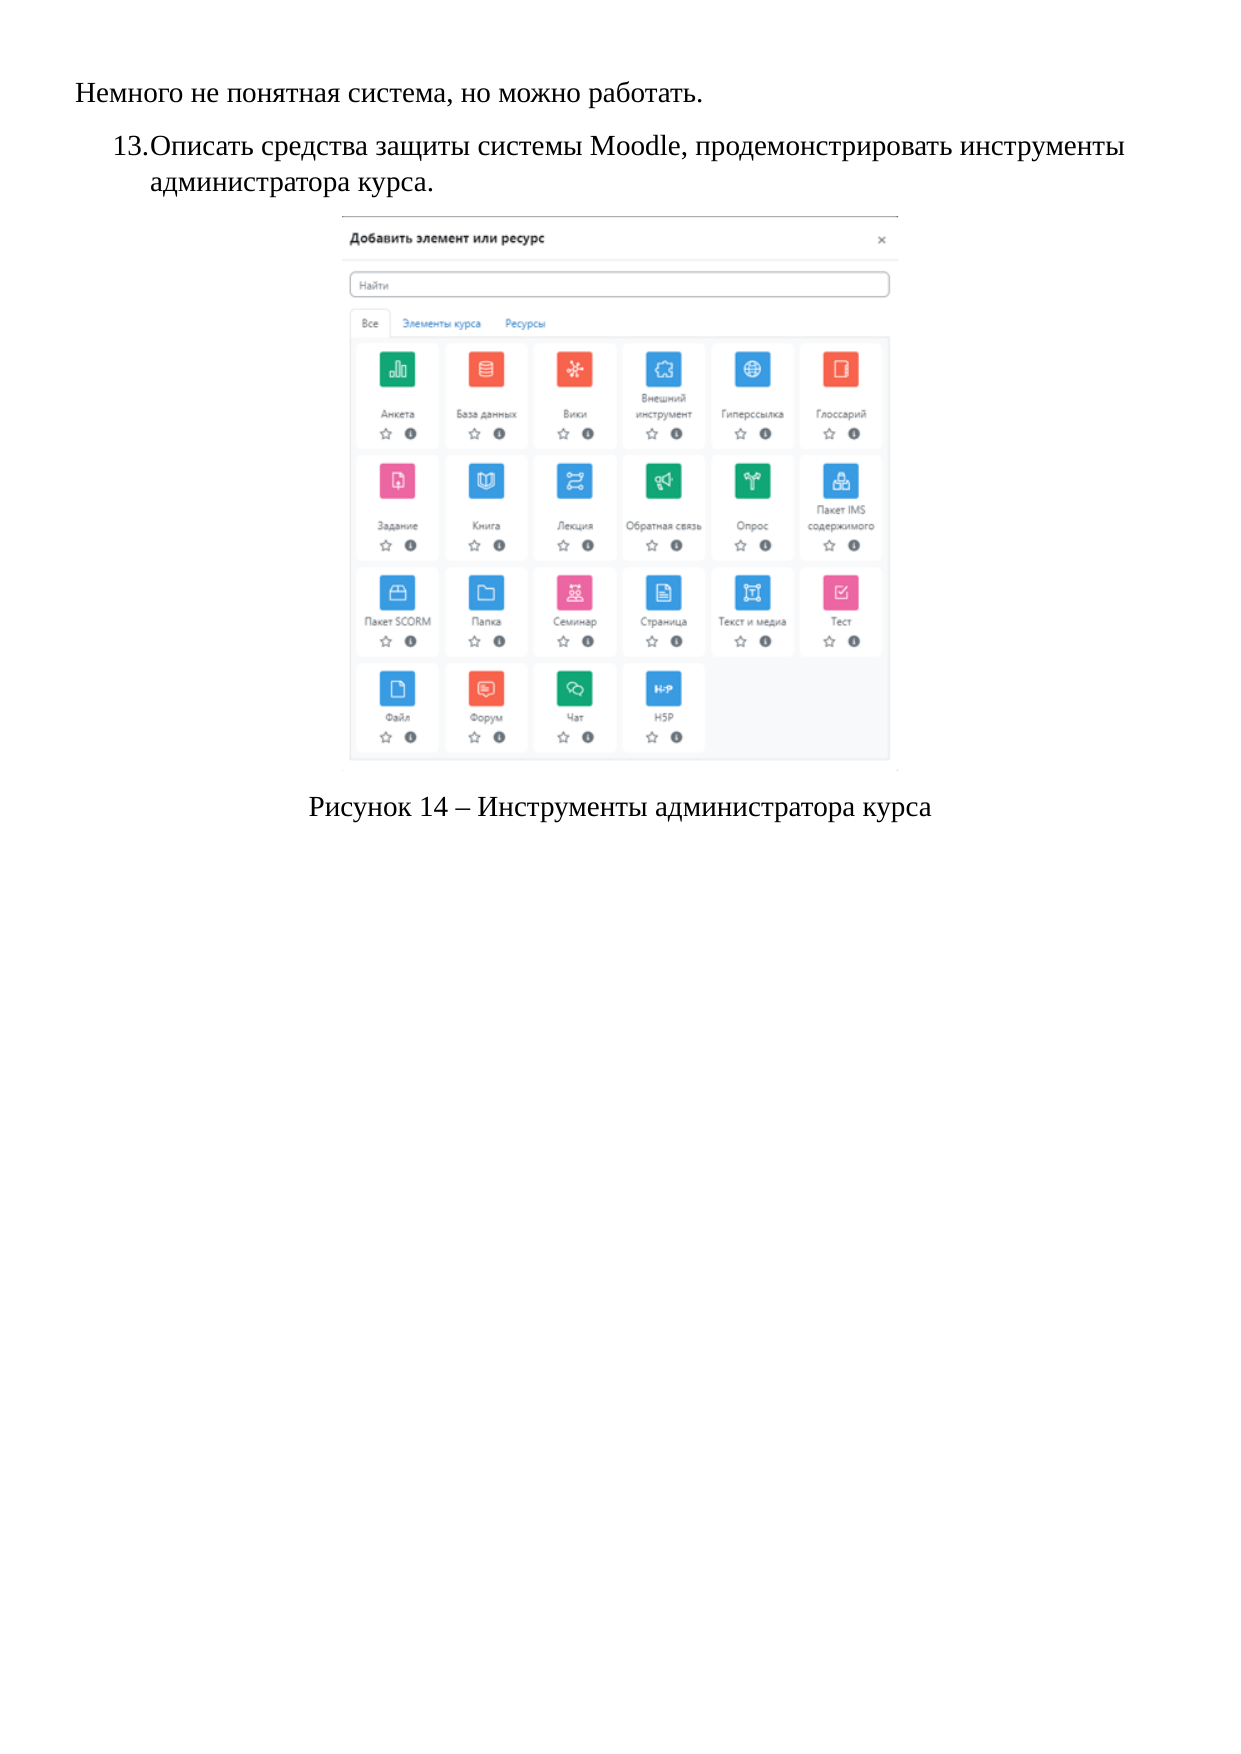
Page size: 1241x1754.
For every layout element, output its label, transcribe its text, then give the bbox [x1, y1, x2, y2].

text Рисунок 14 – Инструменты администратора курса [75, 789, 1165, 823]
picture [342, 216, 899, 771]
text Немного не понятная система, но можно работать. [75, 75, 1165, 108]
list Описать средства защиты системы Moodle, продемонстрировать инструменты администратора курса. [112, 128, 1165, 197]
